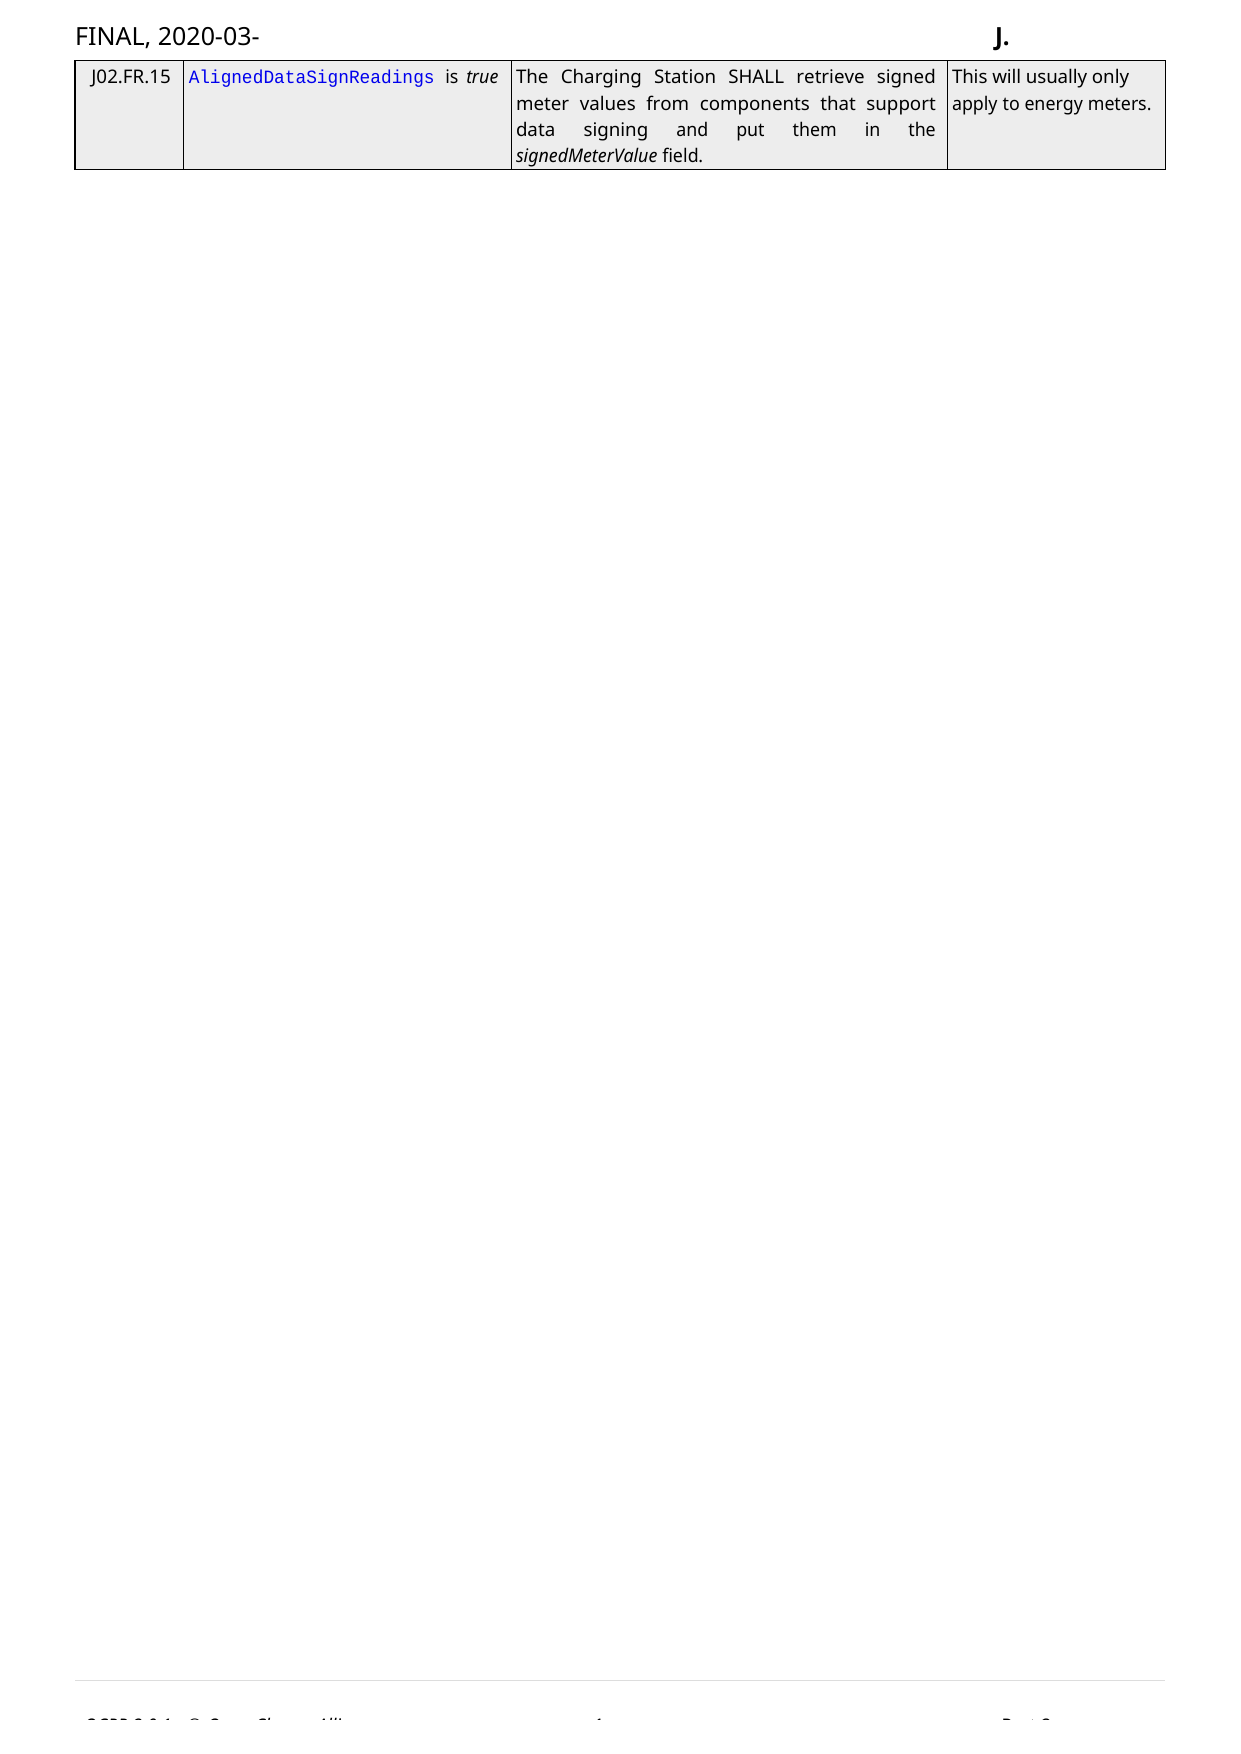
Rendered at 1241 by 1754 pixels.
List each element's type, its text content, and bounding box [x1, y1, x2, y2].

table_cell The Charging Station SHALL retrieve signed meter values from components that support data signing and put them in the signedMeterValue field. [512, 61, 947, 169]
table_cell AlignedDataSignReadings is true [184, 61, 511, 169]
table_cell J02.FR.15 [76, 61, 183, 169]
table_cell This will usually only apply to energy meters. [948, 61, 1165, 169]
